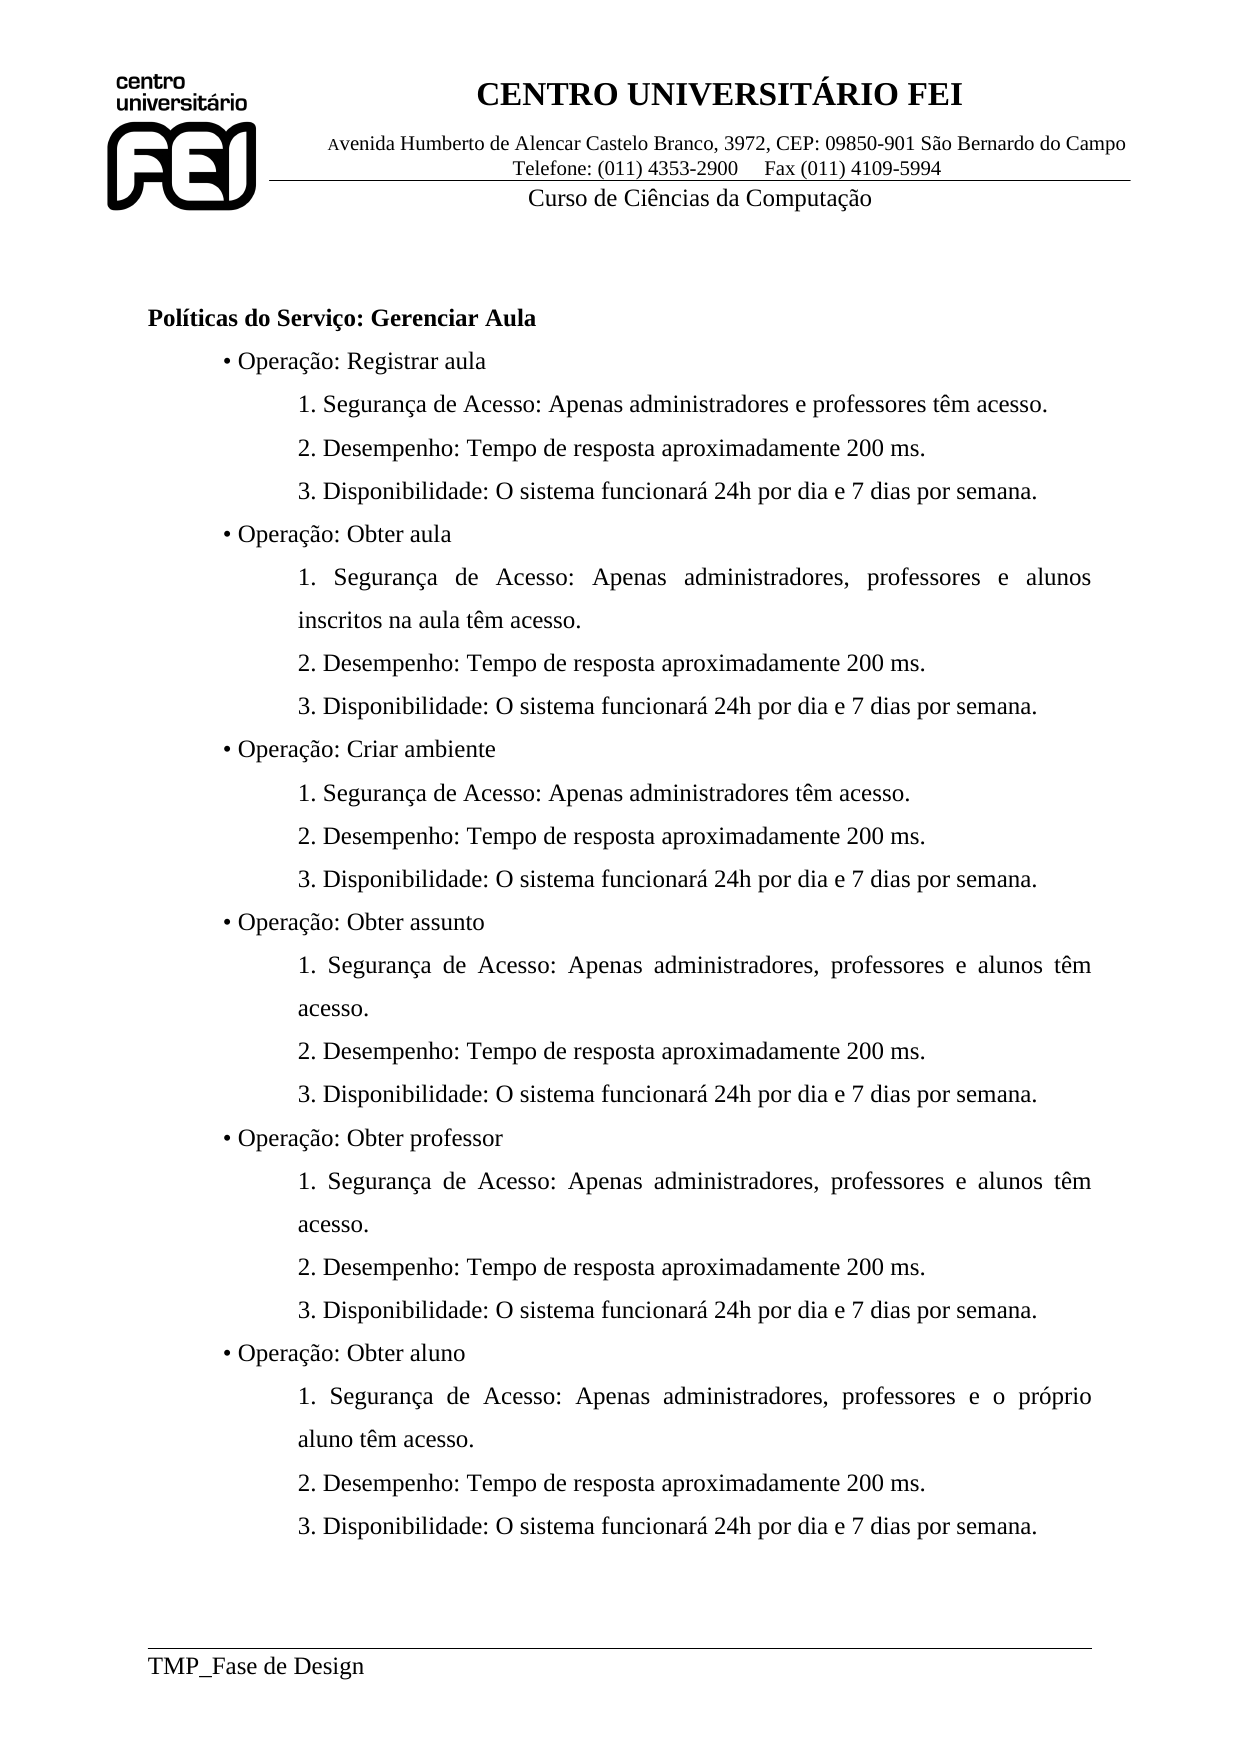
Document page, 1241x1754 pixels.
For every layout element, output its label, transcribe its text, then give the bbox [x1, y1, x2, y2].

text 3. Disponibilidade: O sistema funcionará 24h por dia e 7 dias por semana. [298, 1079, 1092, 1108]
text • Operação: Obter aluno [223, 1338, 1092, 1367]
text • Operação: Obter professor [223, 1123, 1092, 1151]
text 2. Desempenho: Tempo de resposta aproximadamente 200 ms. [298, 1468, 1092, 1496]
text 1. Segurança de Acesso: Apenas administradores, professores e alunos inscritos na aula têm acesso. [298, 562, 1092, 634]
text 3. Disponibilidade: O sistema funcionará 24h por dia e 7 dias por semana. [298, 864, 1092, 893]
text 3. Disponibilidade: O sistema funcionará 24h por dia e 7 dias por semana. [298, 1511, 1092, 1539]
text 1. Segurança de Acesso: Apenas administradores têm acesso. [298, 778, 1092, 806]
text Políticas do Serviço: Gerenciar Aula [148, 303, 1092, 332]
text 1. Segurança de Acesso: Apenas administradores, professores e alunos têm acesso. [298, 1166, 1092, 1238]
text • Operação: Criar ambiente [223, 734, 1092, 763]
picture [102, 73, 260, 213]
text 3. Disponibilidade: O sistema funcionará 24h por dia e 7 dias por semana. [298, 691, 1092, 720]
text 2. Desempenho: Tempo de resposta aproximadamente 200 ms. [298, 1252, 1092, 1281]
text 1. Segurança de Acesso: Apenas administradores, professores e o próprio aluno têm acesso. [298, 1381, 1092, 1453]
text • Operação: Obter assunto [223, 907, 1092, 936]
text • Operação: Registrar aula [223, 346, 1092, 375]
text 2. Desempenho: Tempo de resposta aproximadamente 200 ms. [298, 433, 1092, 461]
text 2. Desempenho: Tempo de resposta aproximadamente 200 ms. [298, 821, 1092, 849]
text • Operação: Obter aula [223, 519, 1092, 548]
text 1. Segurança de Acesso: Apenas administradores, professores e alunos têm acesso. [298, 950, 1092, 1022]
text 2. Desempenho: Tempo de resposta aproximadamente 200 ms. [298, 1036, 1092, 1065]
text 2. Desempenho: Tempo de resposta aproximadamente 200 ms. [298, 648, 1092, 677]
text 3. Disponibilidade: O sistema funcionará 24h por dia e 7 dias por semana. [298, 1295, 1092, 1324]
text 3. Disponibilidade: O sistema funcionará 24h por dia e 7 dias por semana. [298, 476, 1092, 504]
text 1. Segurança de Acesso: Apenas administradores e professores têm acesso. [298, 389, 1092, 418]
